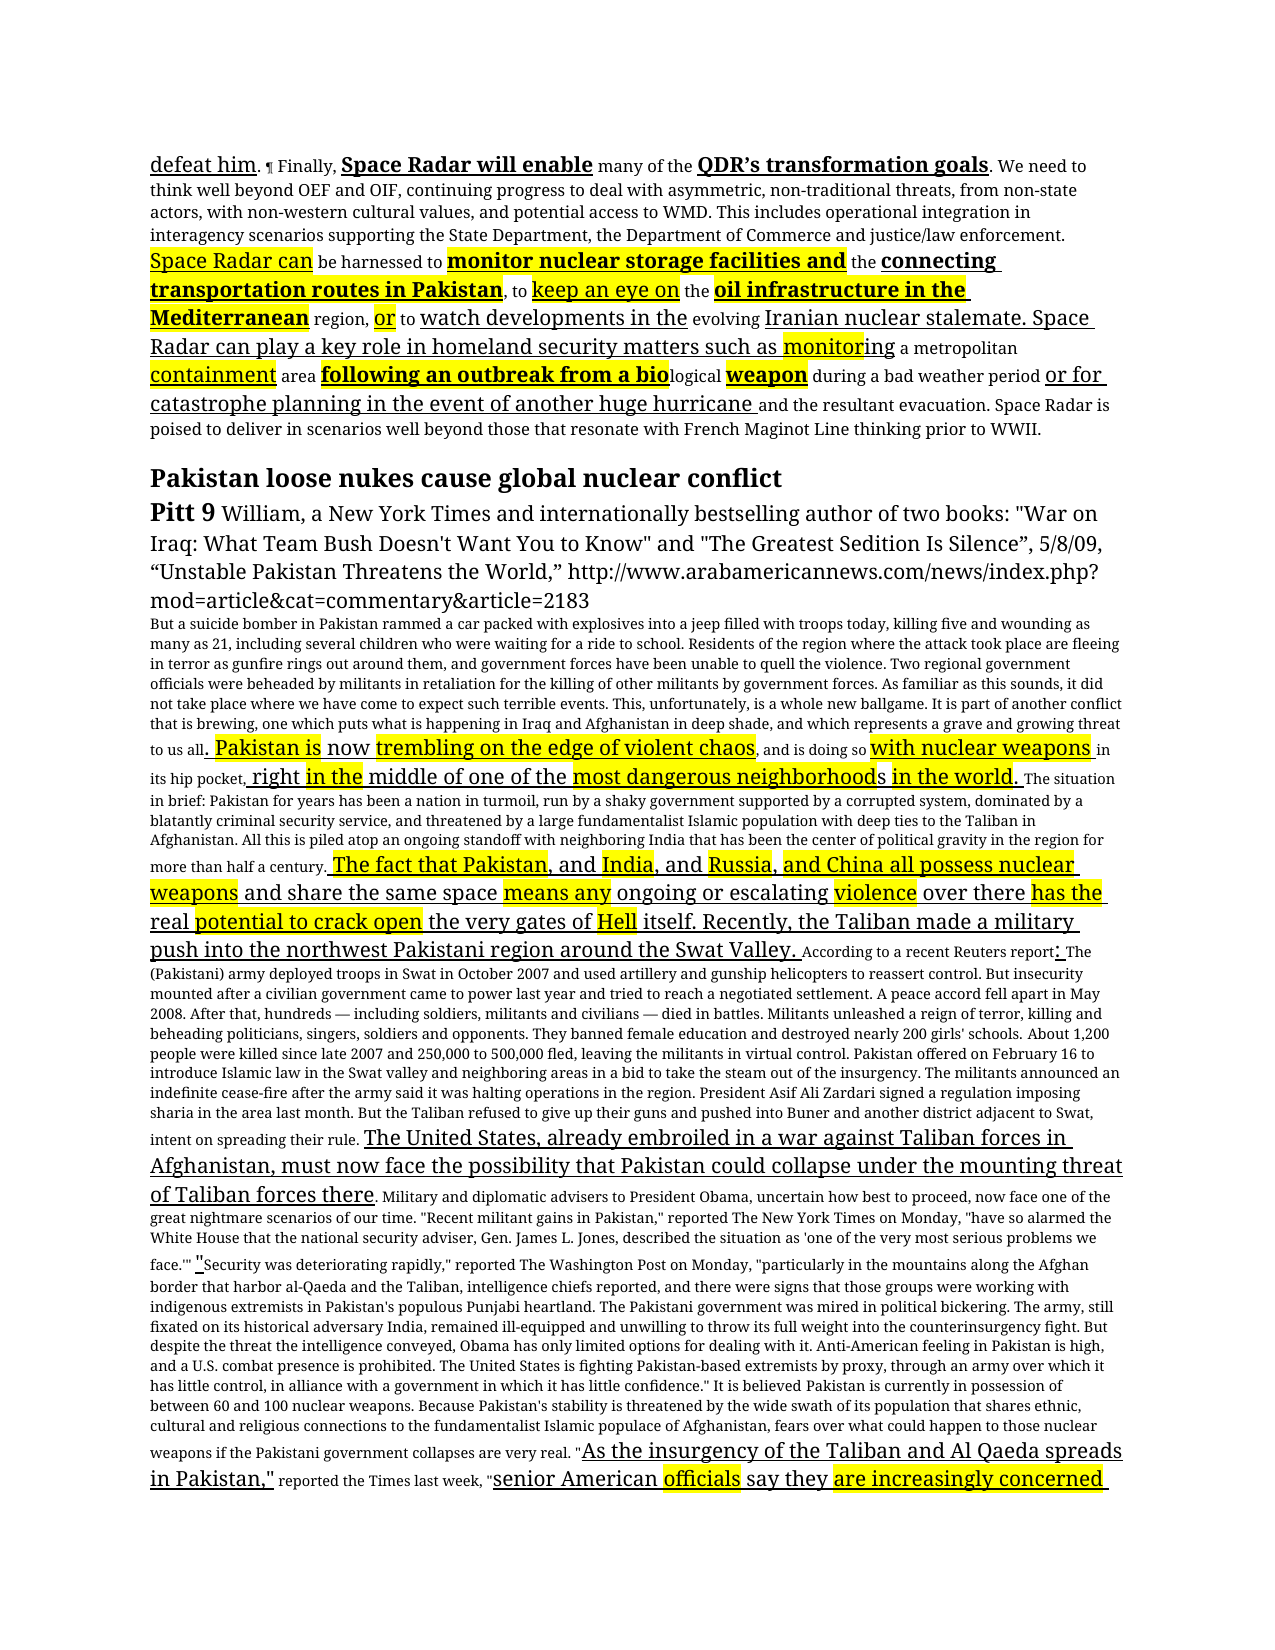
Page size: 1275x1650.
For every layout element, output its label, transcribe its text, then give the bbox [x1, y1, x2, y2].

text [150, 150, 1125, 440]
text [150, 614, 1125, 1493]
subtitle Pakistan loose nukes cause global nuclear conflict [150, 461, 1125, 495]
text Pitt 9 William, a New York Times and internationally bestselling author of two books: "War on Iraq: What Team Bush Doesn't Want You to Know" and "The Greatest Sedition Is Silence”, 5/8/09, “Unstable Pakistan Threatens the World,” http://www.arabamericannews.com/news/index.php?mod=article&cat=commentary&article=2183 [150, 495, 1125, 614]
